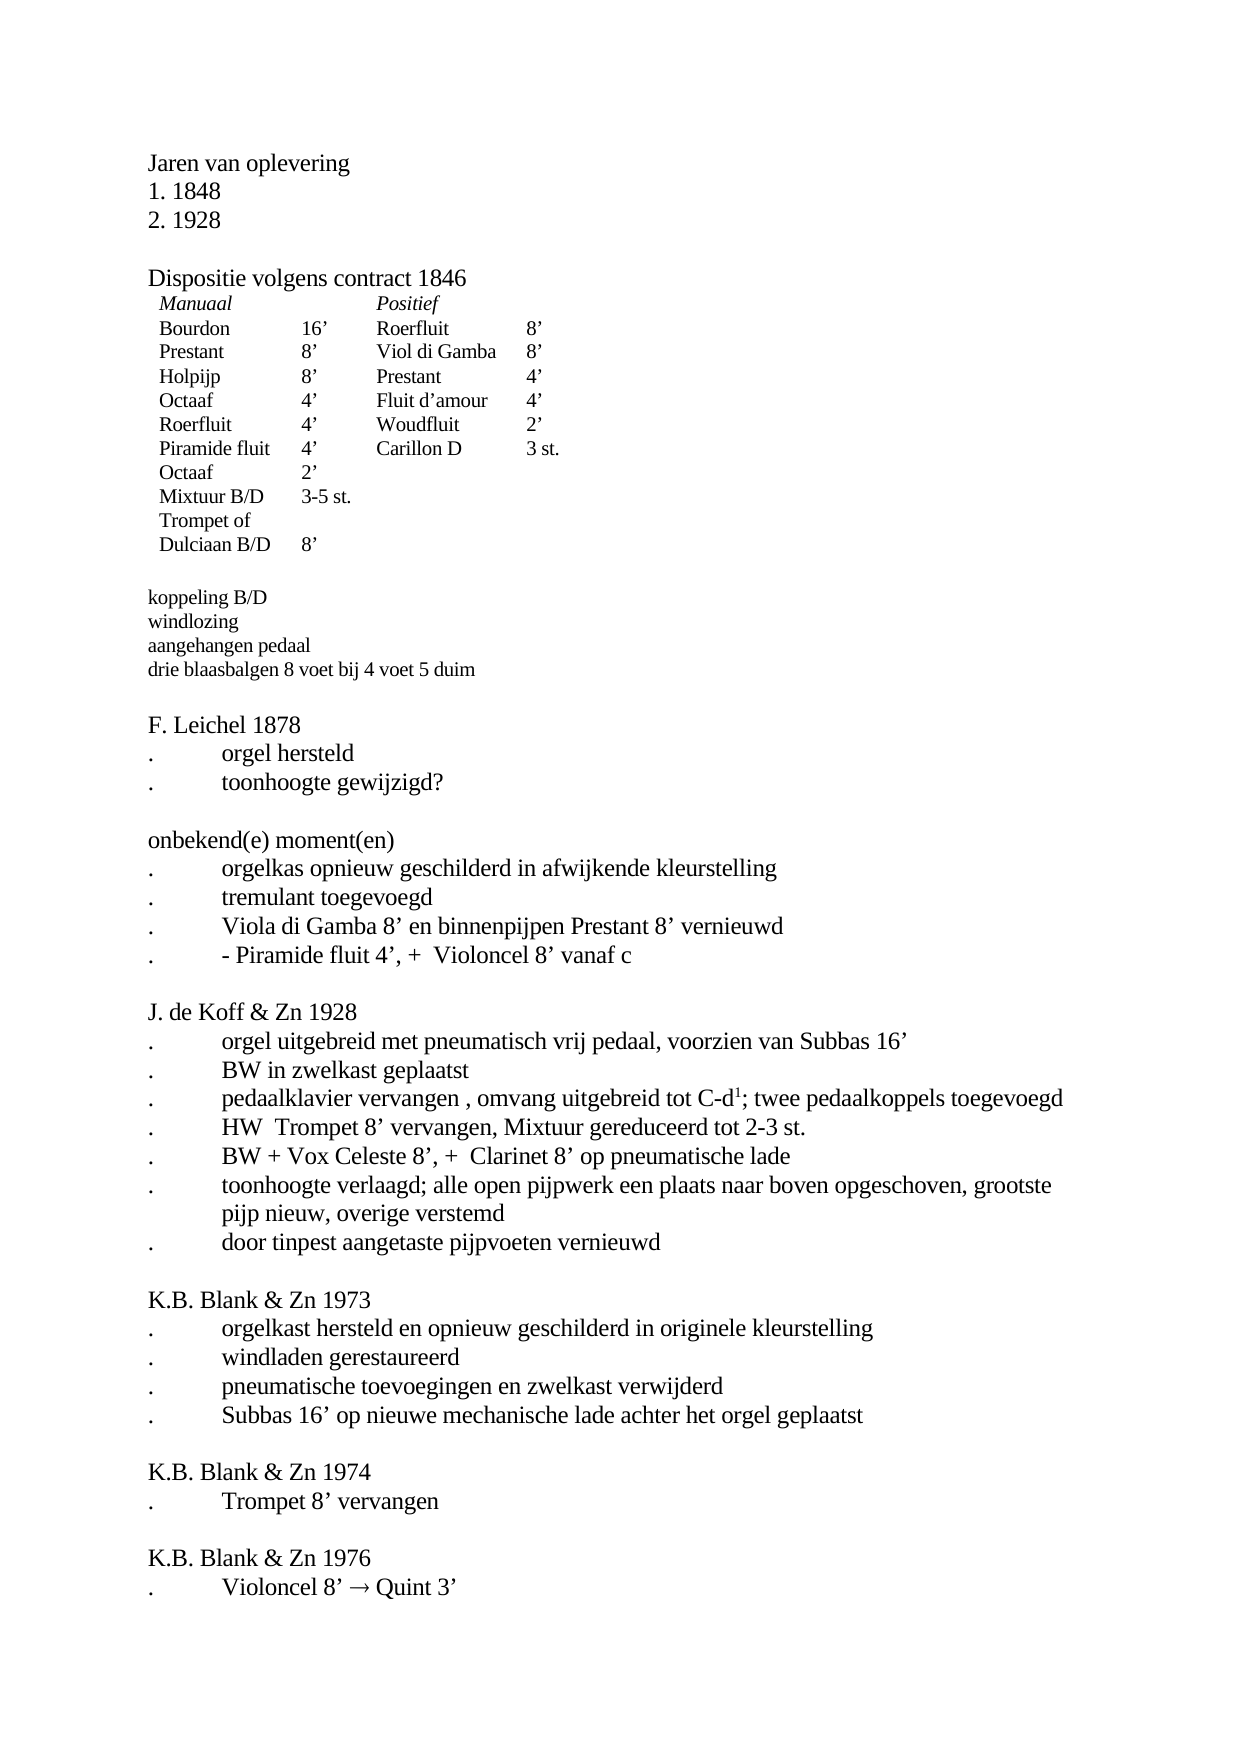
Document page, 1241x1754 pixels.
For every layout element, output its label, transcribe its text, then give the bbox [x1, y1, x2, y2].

text Dispositie volgens contract 1846 [148, 263, 1093, 291]
text . - Piramide fluit 4’, + Violoncel 8’ vanaf c [148, 940, 1093, 968]
table_header Manuaal Bourdon Prestant Holpijp Octaaf Roerfluit Piramide fluit Octaaf Mixtuur B/D Trompet of Dulciaan B/D [148, 291, 290, 556]
text windlozing [148, 609, 1093, 633]
table_header 8’ 8’ 4’ 4’ 2’ 3 st. [515, 291, 609, 556]
text . toonhoogte gewijzigd? [148, 767, 1093, 796]
text . Subbas 16’ op nieuwe mechanische lade achter het orgel geplaatst [148, 1400, 1093, 1428]
text onbekend(e) moment(en) [148, 825, 1093, 853]
text . tremulant toegevoegd [148, 882, 1093, 911]
text 1. 1848 [148, 176, 1093, 205]
text koppeling B/D [148, 585, 1093, 609]
text 2. 1928 [148, 205, 1093, 234]
text J. de Koff & Zn 1928 [148, 997, 1093, 1026]
text . HW Trompet 8’ vervangen, Mixtuur gereduceerd tot 2-3 st. [148, 1112, 1093, 1141]
text . Trompet 8’ vervangen [148, 1486, 1093, 1515]
text . BW + Vox Celeste 8’, + Clarinet 8’ op pneumatische lade [148, 1141, 1093, 1170]
text . BW in zwelkast geplaatst [148, 1055, 1093, 1083]
table_header 16’ 8’ 8’ 4’ 4’ 4’ 2’ 3-5 st. 8’ [290, 291, 365, 556]
text drie blaasbalgen 8 voet bij 4 voet 5 duim [148, 657, 1093, 681]
text . door tinpest aangetaste pijpvoeten vernieuwd [148, 1227, 1093, 1256]
text . Viola di Gamba 8’ en binnenpijpen Prestant 8’ vernieuwd [148, 911, 1093, 940]
text . orgel hersteld [148, 738, 1093, 767]
text K.B. Blank & Zn 1973 [148, 1285, 1093, 1313]
text F. Leichel 1878 [148, 710, 1093, 738]
text aangehangen pedaal [148, 633, 1093, 657]
list toonhoogte verlaagd; alle open pijpwerk een plaats naar boven opgeschoven, grootste pijp nieuw, overige verstemd [148, 1170, 1093, 1227]
text . orgelkas opnieuw geschilderd in afwijkende kleurstelling [148, 853, 1093, 882]
text . Violoncel 8’ Quint 3’ [148, 1572, 1093, 1601]
text . pedaalklavier vervangen , omvang uitgebreid tot C-d1; twee pedaalkoppels toegevoegd [148, 1083, 1093, 1112]
text . orgel uitgebreid met pneumatisch vrij pedaal, voorzien van Subbas 16’ [148, 1026, 1093, 1055]
table_header Positief Roerfluit Viol di Gamba Prestant Fluit d’amour Woudfluit Carillon D [365, 291, 515, 556]
text . pneumatische toevoegingen en zwelkast verwijderd [148, 1371, 1093, 1400]
text K.B. Blank & Zn 1974 [148, 1457, 1093, 1486]
text K.B. Blank & Zn 1976 [148, 1543, 1093, 1572]
text . windladen gerestaureerd [148, 1342, 1093, 1371]
text Jaren van oplevering [148, 148, 1093, 176]
text . orgelkast hersteld en opnieuw geschilderd in originele kleurstelling [148, 1313, 1093, 1342]
